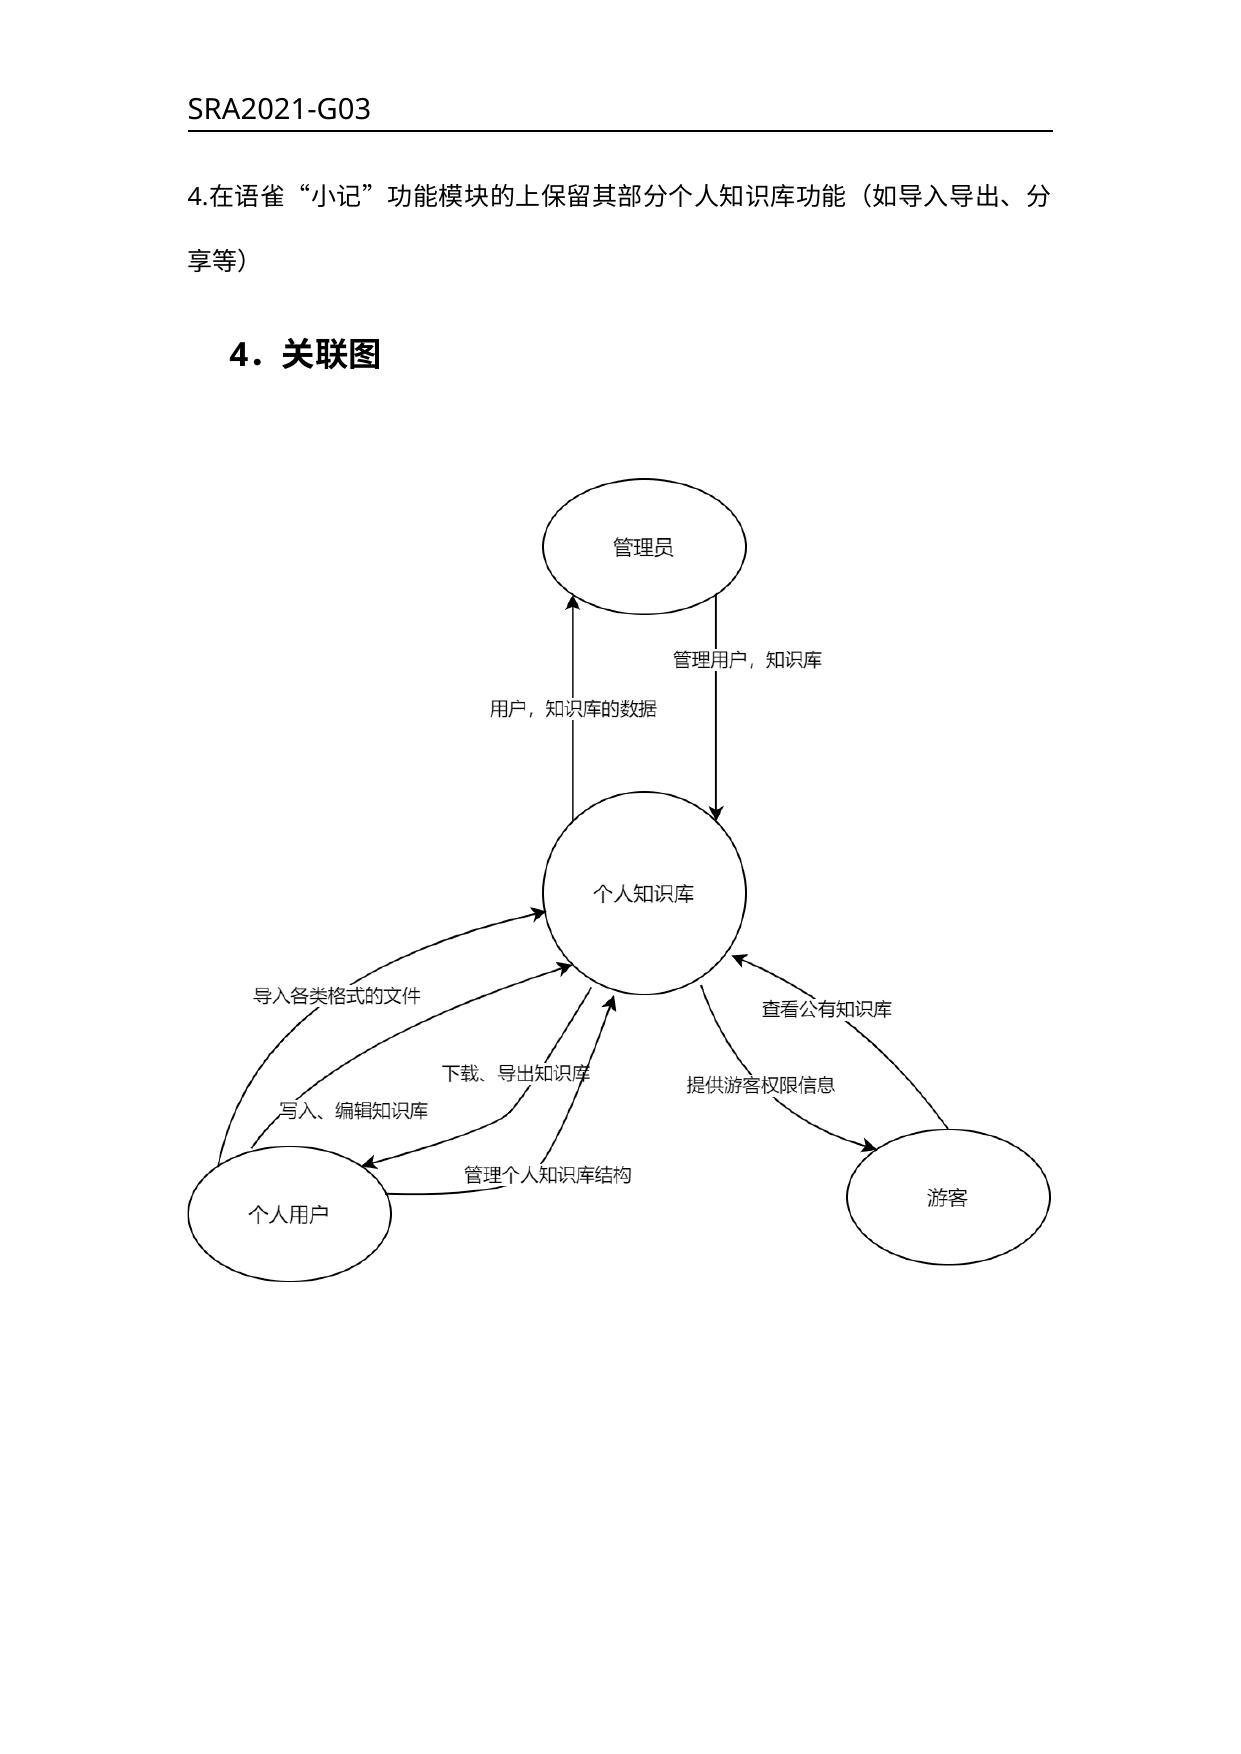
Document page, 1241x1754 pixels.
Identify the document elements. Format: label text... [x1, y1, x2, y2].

picture [187, 478, 1052, 1282]
text 4.在语雀“小记”功能模块的上保留其部分个人知识库功能（如导入导出、分享等） [187, 162, 1053, 292]
subtitle 关联图 [187, 319, 1053, 384]
